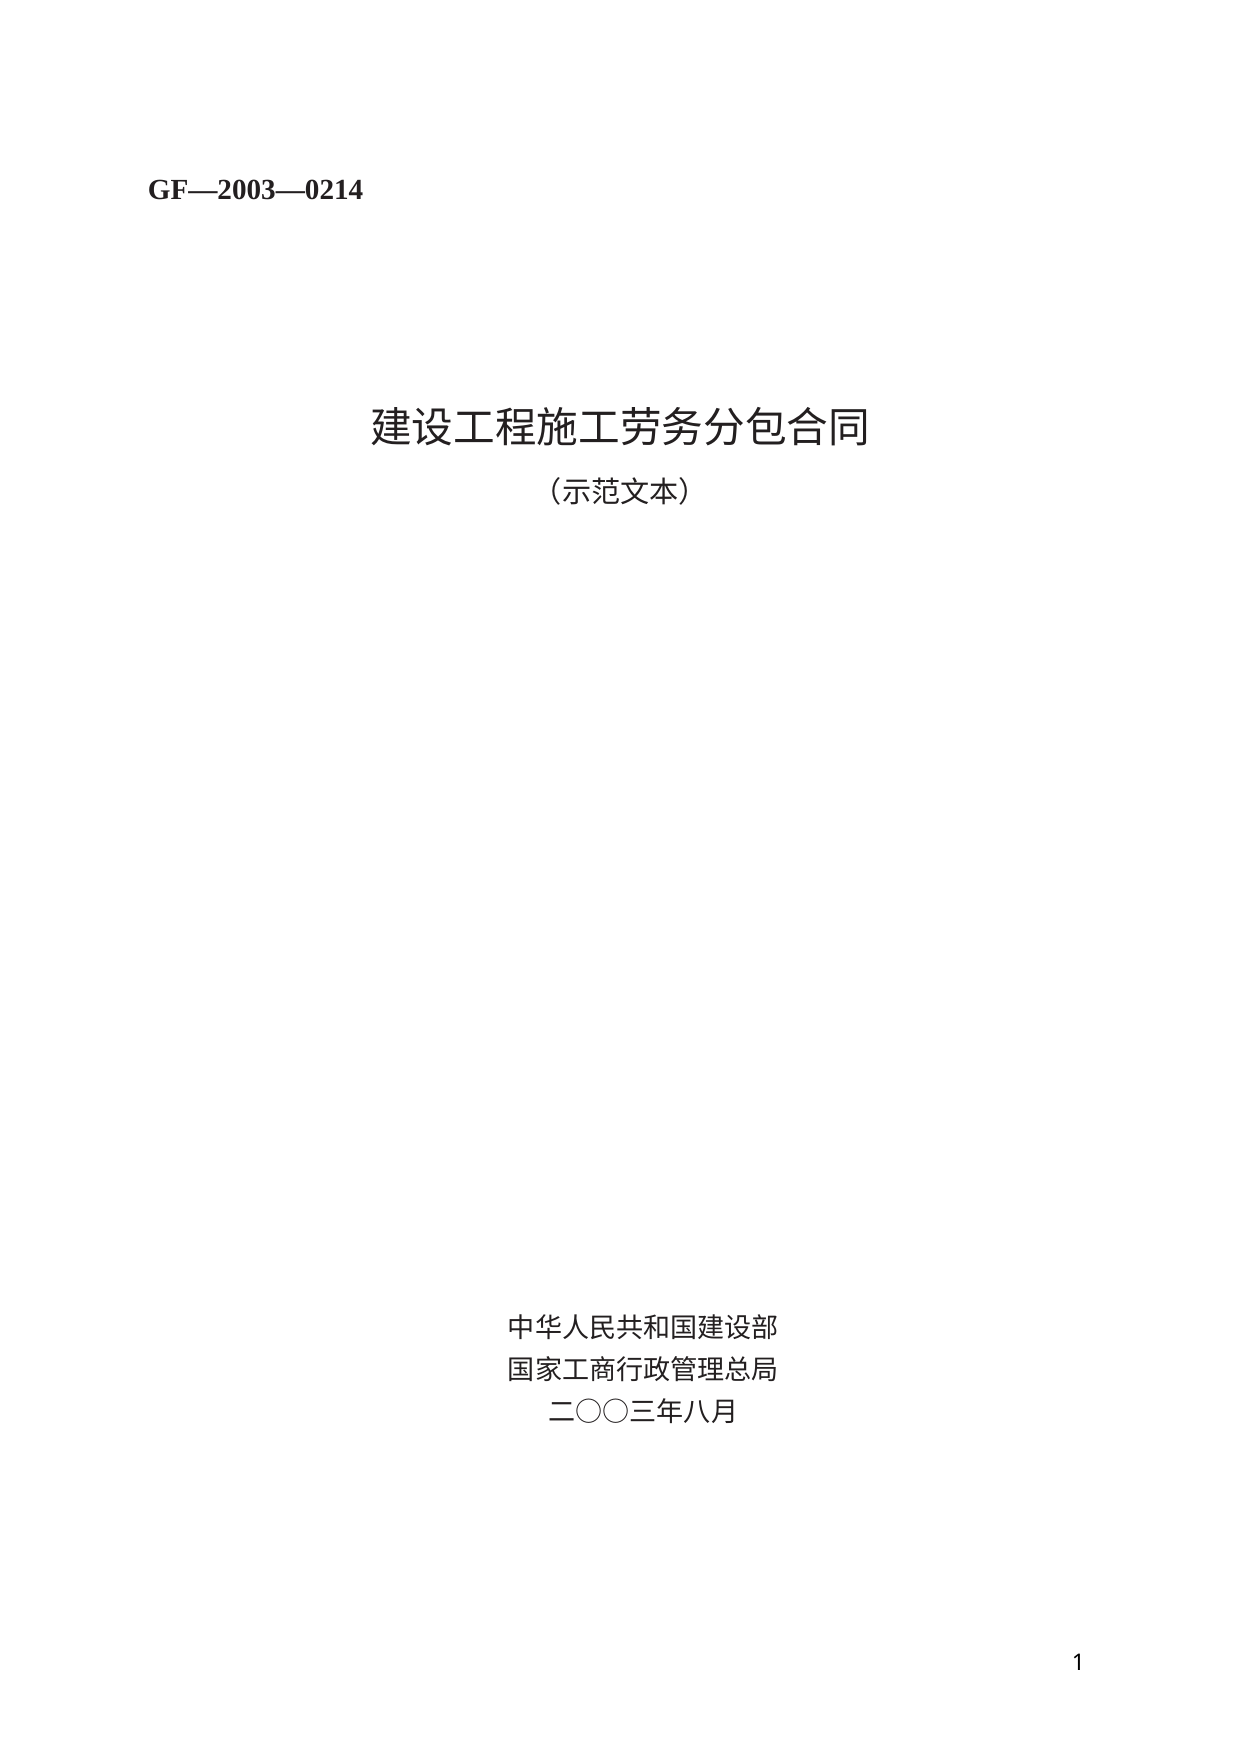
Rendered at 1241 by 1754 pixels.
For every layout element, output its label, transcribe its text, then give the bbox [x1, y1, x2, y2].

text 建设工程施工劳务分包合同 [370, 395, 1105, 455]
text 中华人民共和国建设部国家工商行政管理总局二○○三年八月 [507, 1309, 779, 1429]
subtitle （示范文本） [461, 471, 779, 511]
text GF—2003—0214 [148, 172, 1105, 206]
